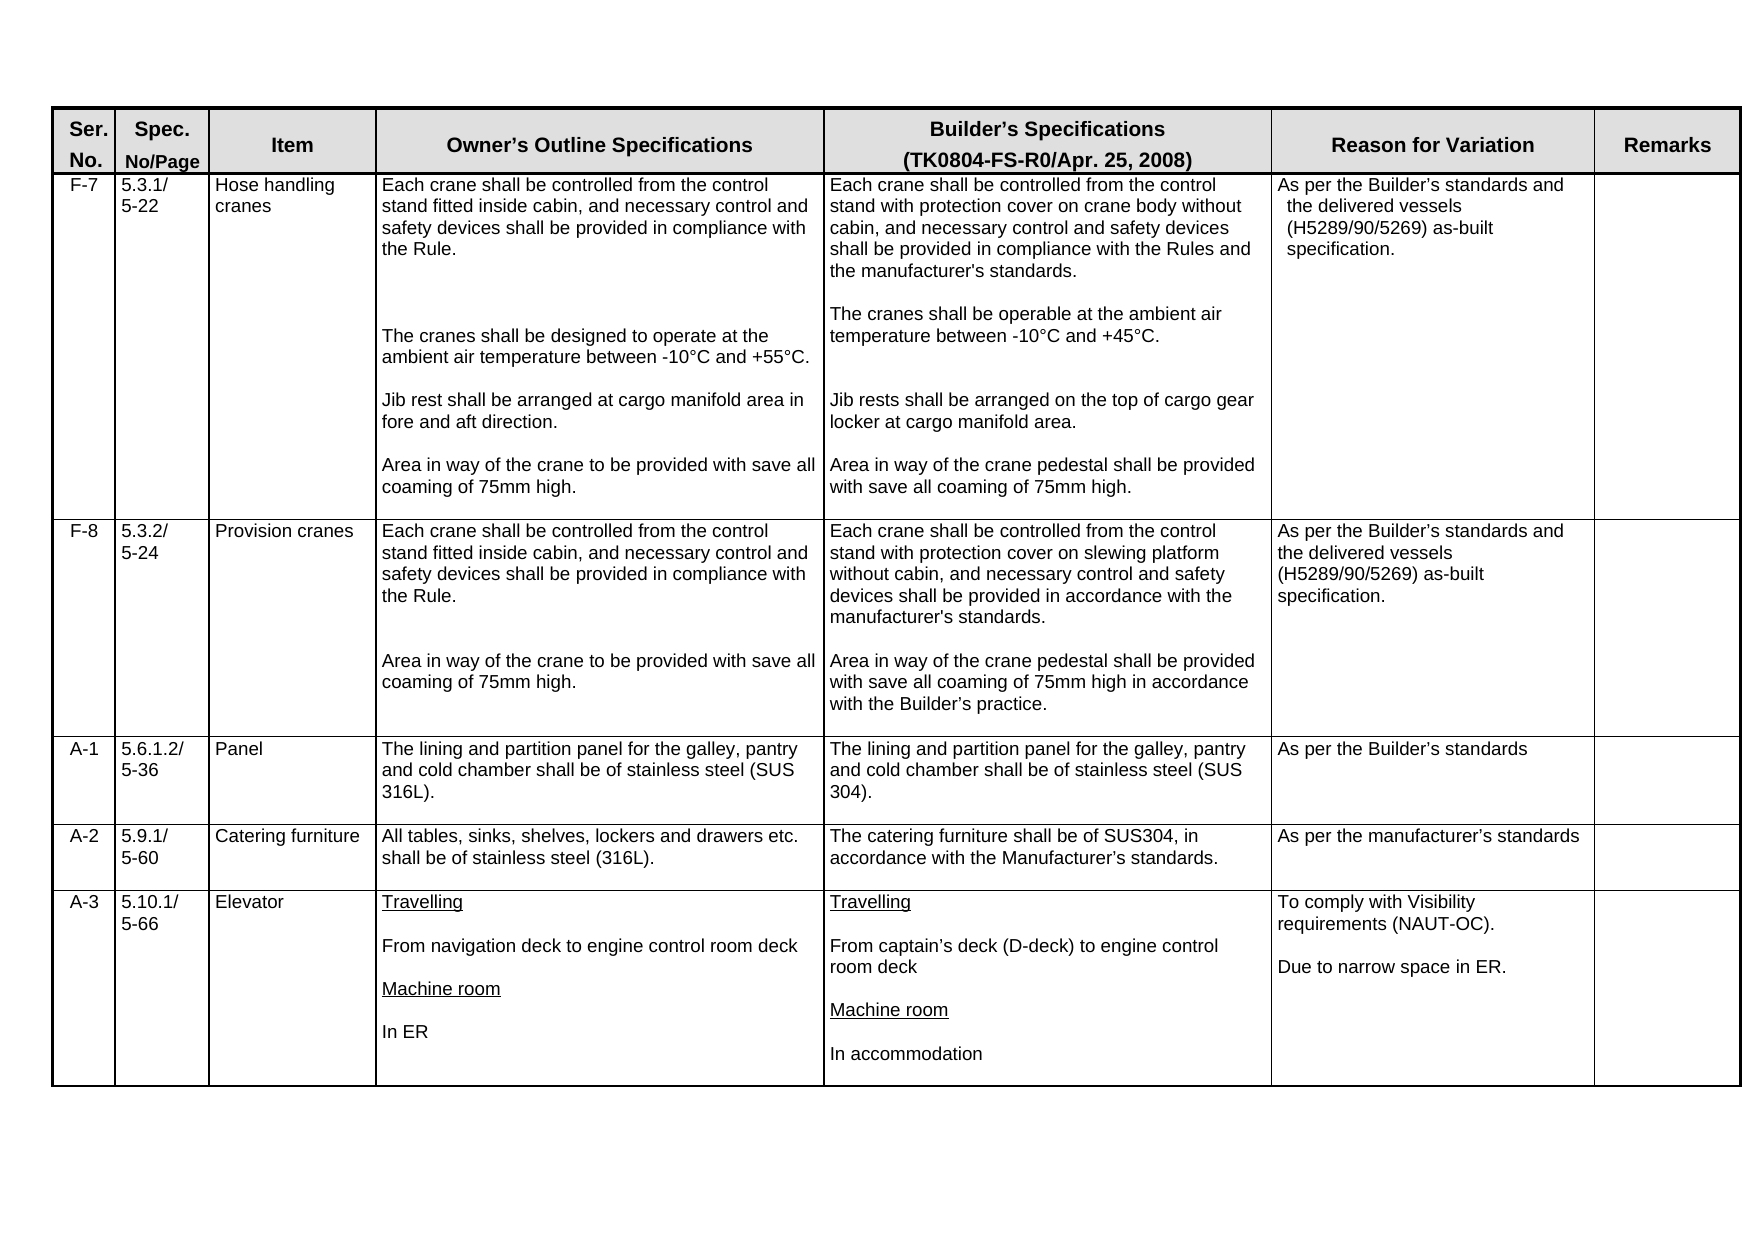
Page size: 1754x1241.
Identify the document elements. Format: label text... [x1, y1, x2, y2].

table_cell Each crane shall be controlled from the control stand with protection cover on crane body without cabin, and necessary control and safety devices shall be provided in compliance with the Rules and the manufacturer's standards. The cranes shall be operable at the ambient air temperature between -10°C and +45°C. Jib rests shall be arranged on the top of cargo gear locker at cargo manifold area. Area in way of the crane pedestal shall be provided with save all coaming of 75mm high. [825, 175, 1271, 518]
table_cell 5.3.2/ 5-24 [116, 520, 208, 736]
table_cell The lining and partition panel for the galley, pantry and cold chamber shall be of stainless steel (SUS 304). [825, 737, 1271, 823]
table_cell [1595, 737, 1739, 823]
table_cell Provision cranes [210, 520, 375, 736]
table_header Builder’s Specifications (TK0804-FS-R0/Apr. 25, 2008) [825, 110, 1271, 172]
table_cell As per the Builder’s standards and the delivered vessels (H5289/90/5269) as-built specification. [1272, 520, 1594, 736]
table_cell Each crane shall be controlled from the control stand fitted inside cabin, and necessary control and safety devices shall be provided in compliance with the Rule. The cranes shall be designed to operate at the ambient air temperature between -10°C and +55°C. Jib rest shall be arranged at cargo manifold area in fore and aft direction. Area in way of the crane to be provided with save all coaming of 75mm high. [377, 175, 823, 518]
table_cell Hose handling cranes [210, 175, 375, 518]
table_cell [1595, 520, 1739, 736]
table_cell [1595, 175, 1739, 518]
table_header Ser. No. [54, 110, 114, 172]
table_cell 5.3.1/ 5-22 [116, 175, 208, 518]
table_header Owner’s Outline Specifications [377, 110, 823, 172]
table_cell All tables, sinks, shelves, lockers and drawers etc. shall be of stainless steel (316L). [377, 825, 823, 890]
table_cell [1595, 825, 1739, 890]
table_header Remarks [1595, 110, 1739, 172]
table_cell A-2 [54, 825, 114, 890]
table_cell Panel [210, 737, 375, 823]
table_header Spec. No/Page [116, 110, 208, 172]
table_cell F-7 [54, 175, 114, 518]
table_cell The lining and partition panel for the galley, pantry and cold chamber shall be of stainless steel (SUS 316L). [377, 737, 823, 823]
table_cell 5.9.1/ 5-60 [116, 825, 208, 890]
table_cell [1595, 891, 1739, 1085]
table_cell The catering furniture shall be of SUS304, in accordance with the Manufacturer’s standards. [825, 825, 1271, 890]
table_cell As per the manufacturer’s standards [1272, 825, 1594, 890]
table_cell 5.6.1.2/ 5-36 [116, 737, 208, 823]
table_cell 5.10.1/ 5-66 [116, 891, 208, 1085]
table_cell A-3 [54, 891, 114, 1085]
table_header Item [210, 110, 375, 172]
table_cell Travelling From captain’s deck (D-deck) to engine control room deck Machine room In accommodation [825, 891, 1271, 1085]
table_cell To comply with Visibility requirements (NAUT-OC). Due to narrow space in ER. [1272, 891, 1594, 1085]
table_cell Elevator [210, 891, 375, 1085]
table_cell A-1 [54, 737, 114, 823]
table_cell Each crane shall be controlled from the control stand fitted inside cabin, and necessary control and safety devices shall be provided in compliance with the Rule. Area in way of the crane to be provided with save all coaming of 75mm high. [377, 520, 823, 736]
table_cell F-8 [54, 520, 114, 736]
table_cell As per the Builder’s standards [1272, 737, 1594, 823]
table_header Reason for Variation [1272, 110, 1594, 172]
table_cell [1272, 175, 1594, 518]
table_cell Catering furniture [210, 825, 375, 890]
table_cell Each crane shall be controlled from the control stand with protection cover on slewing platform without cabin, and necessary control and safety devices shall be provided in accordance with the manufacturer's standards. Area in way of the crane pedestal shall be provided with save all coaming of 75mm high in accordance with the Builder’s practice. [825, 520, 1271, 736]
table_cell Travelling From navigation deck to engine control room deck Machine room In ER [377, 891, 823, 1085]
